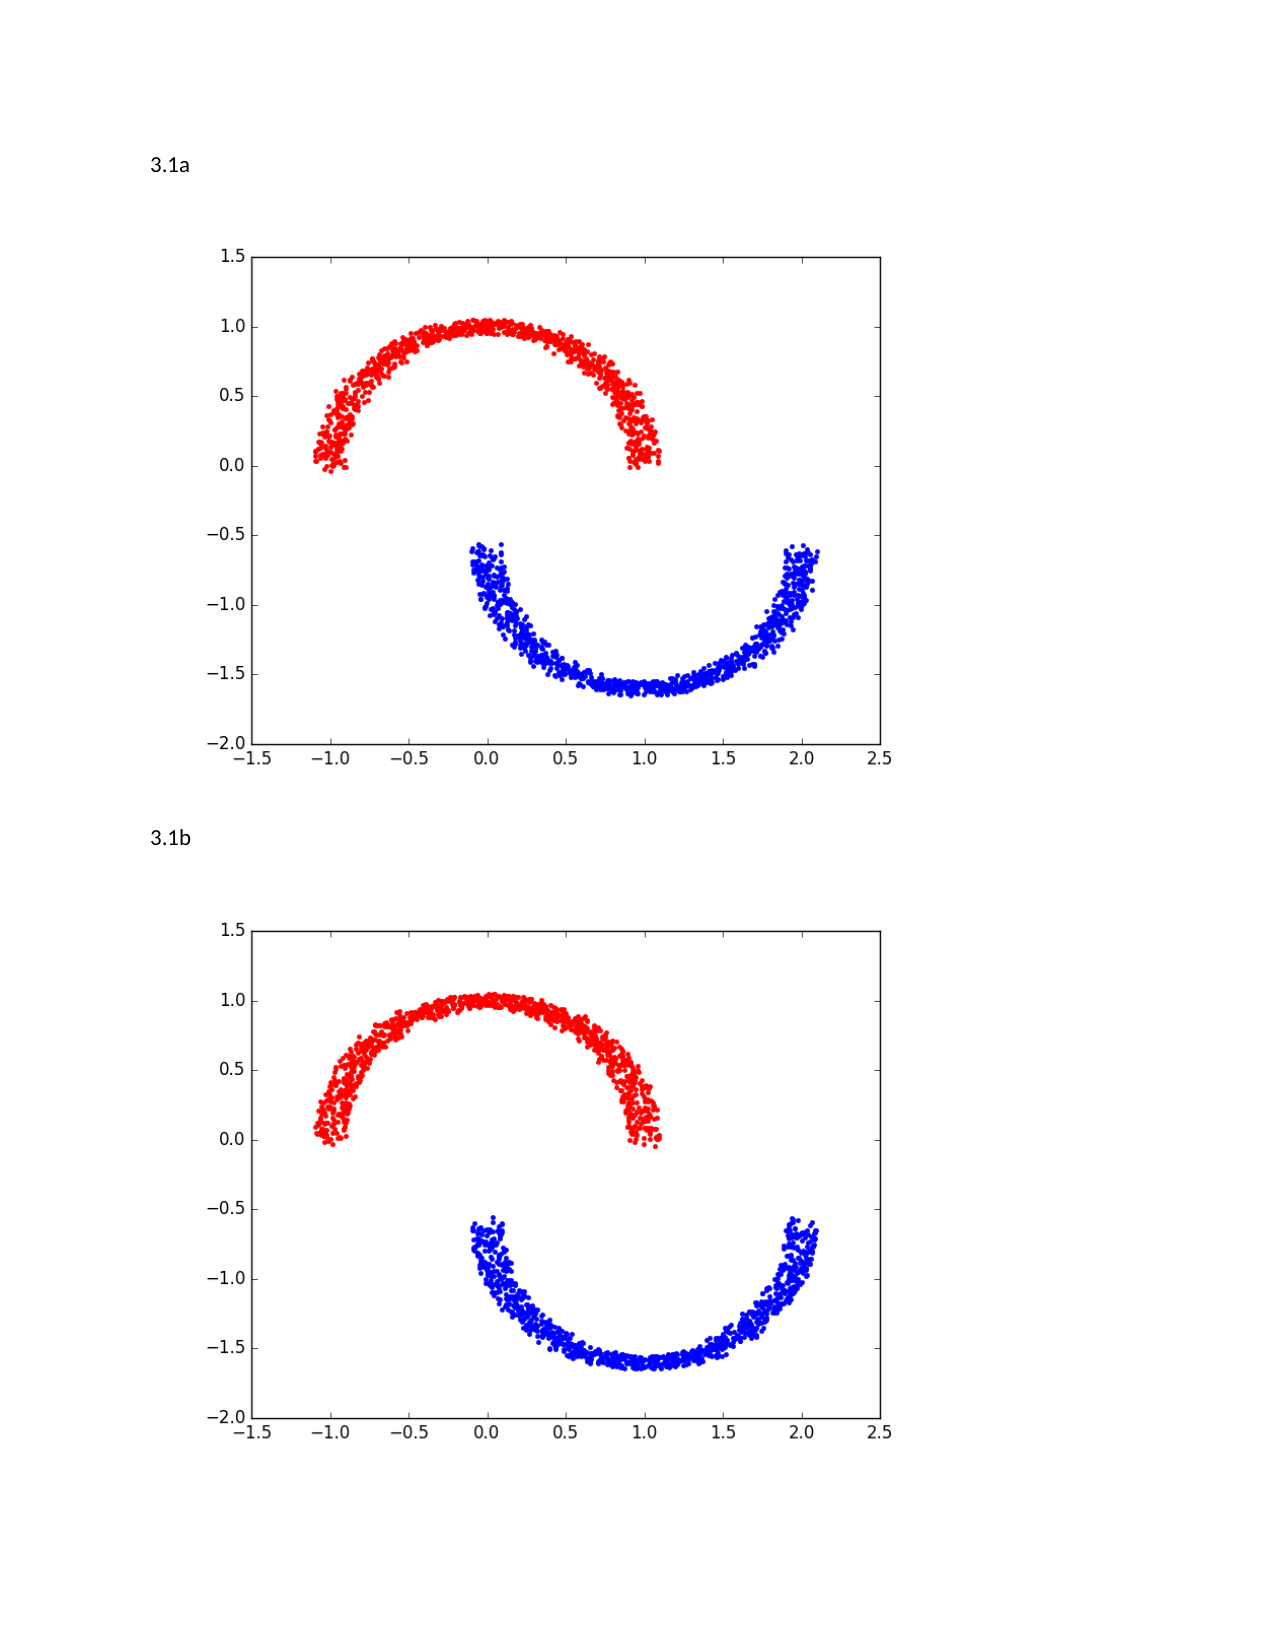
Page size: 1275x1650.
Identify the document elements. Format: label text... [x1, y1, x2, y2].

picture [150, 870, 961, 1479]
text 3.1a [150, 150, 1125, 178]
text 3.1b [150, 823, 1125, 852]
picture [150, 196, 961, 805]
